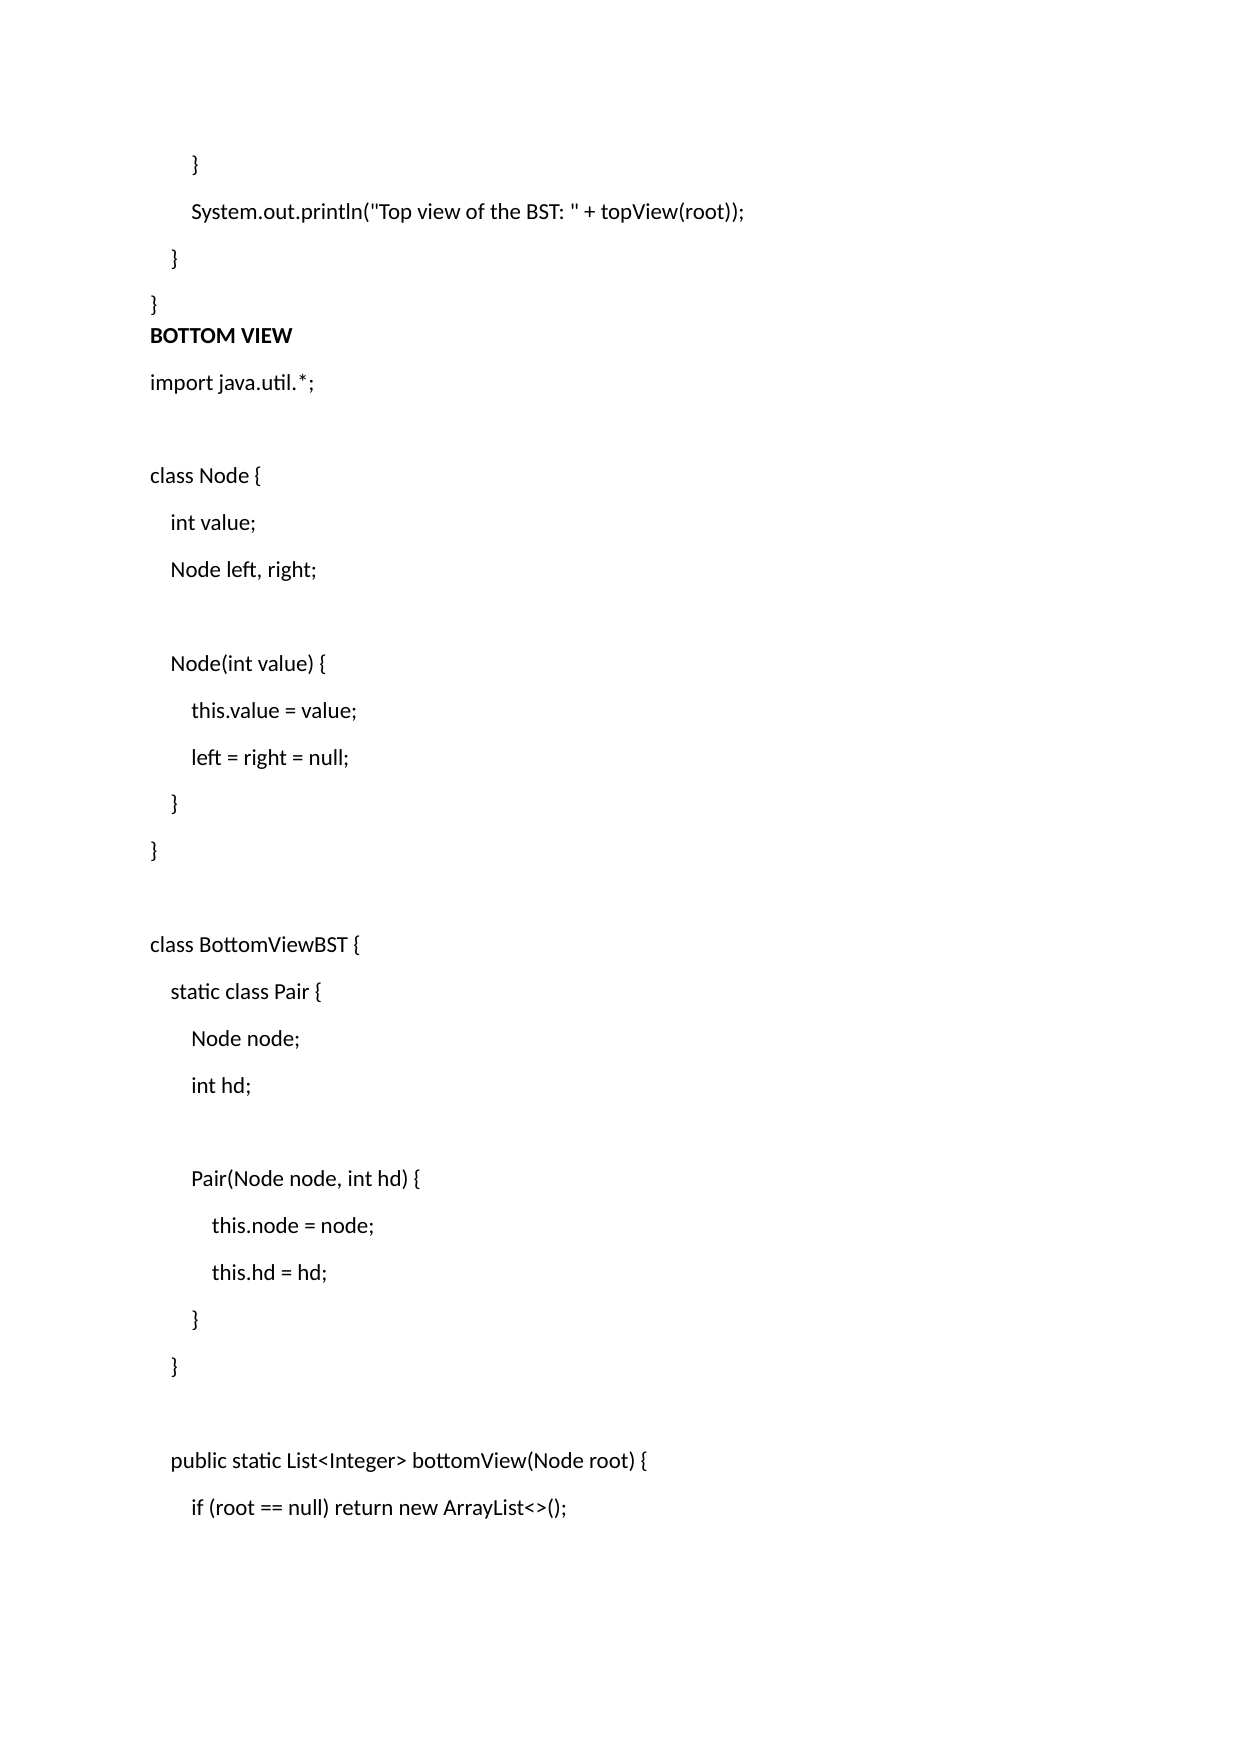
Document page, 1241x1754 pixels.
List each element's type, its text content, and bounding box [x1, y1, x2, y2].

text } BOTTOM VIEW [150, 291, 1090, 349]
text } [150, 1305, 1090, 1333]
text import java.util.*; [150, 368, 1090, 396]
text System.out.println("Top view of the BST: " + topView(root)); [150, 197, 1090, 225]
text if (root == null) return new ArrayList<>(); [150, 1493, 1090, 1521]
text class BottomViewBST { [150, 930, 1090, 958]
text int hd; [150, 1071, 1090, 1099]
text } [150, 1352, 1090, 1380]
text } [150, 244, 1090, 272]
text public static List<Integer> bottomView(Node root) { [150, 1446, 1090, 1474]
text this.hd = hd; [150, 1258, 1090, 1286]
text this.value = value; [150, 696, 1090, 724]
text left = right = null; [150, 743, 1090, 771]
text int value; [150, 508, 1090, 536]
text } [150, 836, 1090, 864]
text Node node; [150, 1024, 1090, 1052]
text this.node = node; [150, 1211, 1090, 1239]
text class Node { [150, 461, 1090, 489]
text Node left, right; [150, 555, 1090, 583]
text } [150, 789, 1090, 818]
text Node(int value) { [150, 649, 1090, 677]
text Pair(Node node, int hd) { [150, 1164, 1090, 1193]
text static class Pair { [150, 977, 1090, 1005]
text } [150, 150, 1090, 178]
